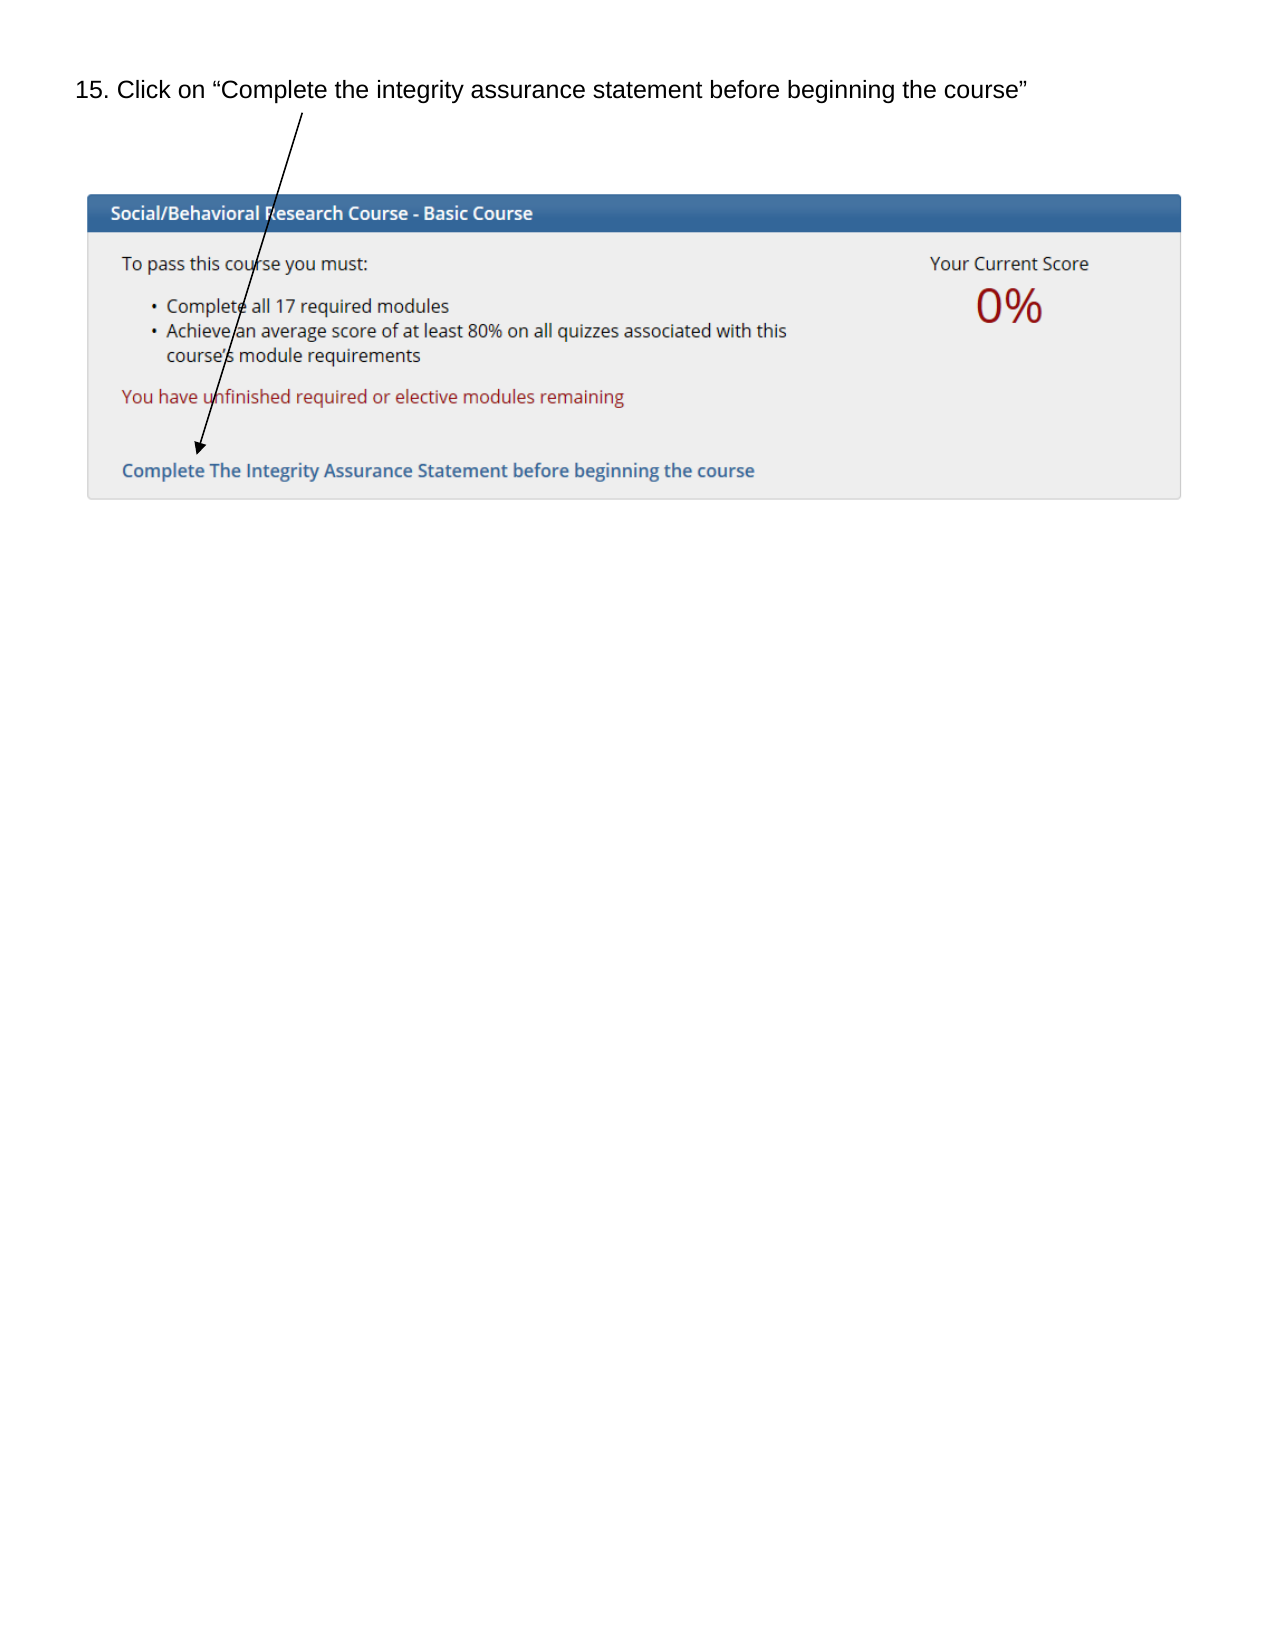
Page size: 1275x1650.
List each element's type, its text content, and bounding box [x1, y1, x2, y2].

text 15. Click on “Complete the integrity assurance statement before beginning the course” [75, 75, 1200, 104]
picture [75, 182, 1199, 512]
